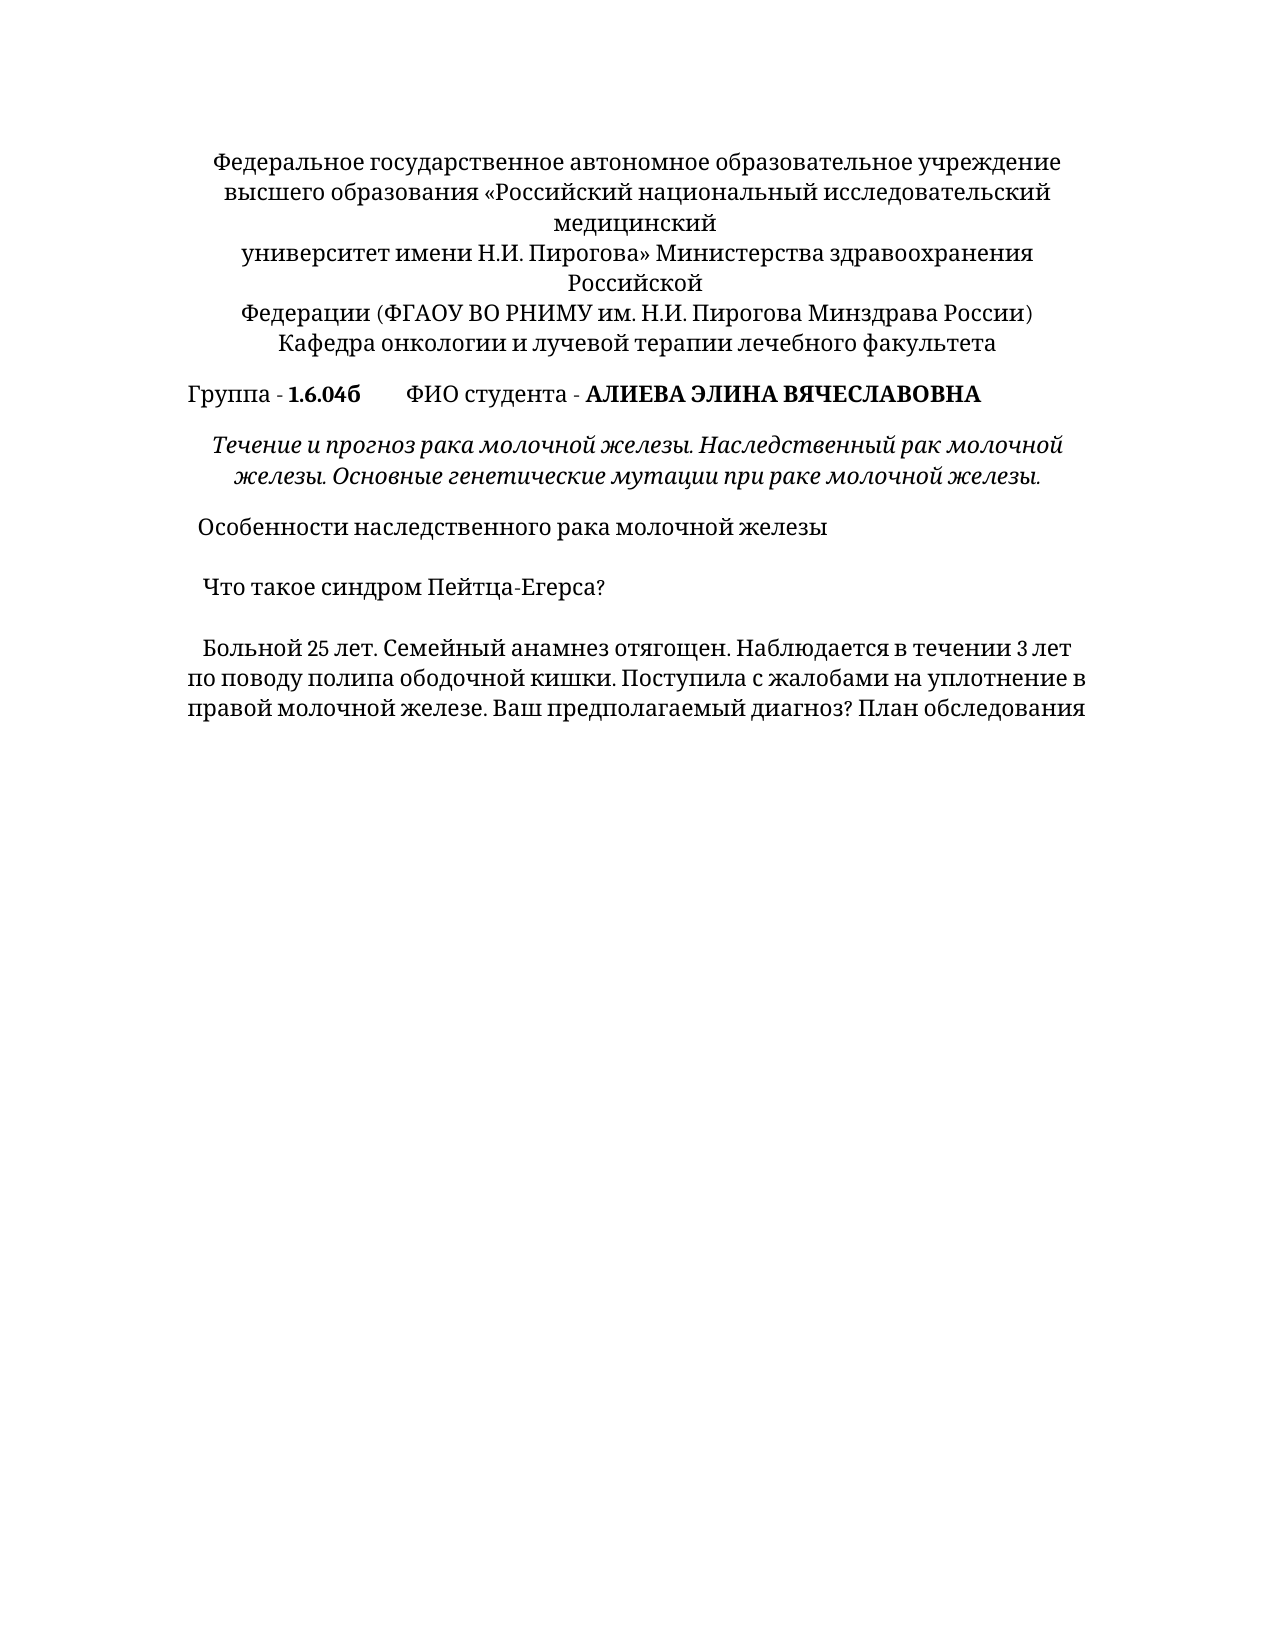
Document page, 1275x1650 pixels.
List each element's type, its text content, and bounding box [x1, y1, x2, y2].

text Группа - 1.6.04б ФИО студента - АЛИЕВА ЭЛИНА ВЯЧЕСЛАВОВНА [187, 382, 1087, 409]
text Особенности наследственного рака молочной железы Что такое синдром Пейтца-Егерса? Больной 25 лет. Семейный анамнез отягощен. Наблюдается в течении 3 лет по поводу полипа ободочной кишки. Поступила с жалобами на уплотнение в правой молочной железе. Ваш предполагаемый диагноз? План обследования [187, 514, 1087, 722]
text Течение и прогноз рака молочной железы. Наследственный рак молочной железы. Основные генетические мутации при раке молочной железы. [187, 433, 1087, 490]
text Федеральное государственное автономное образовательное учреждение высшего образования «Российский национальный исследовательский медицинский университет имени Н.И. Пирогова» Министерства здравоохранения Российской Федерации (ФГАОУ ВО РНИМУ им. Н.И. Пирогова Минздрава России) Кафедра онкологии и лучевой терапии лечебного факультета [187, 150, 1087, 358]
